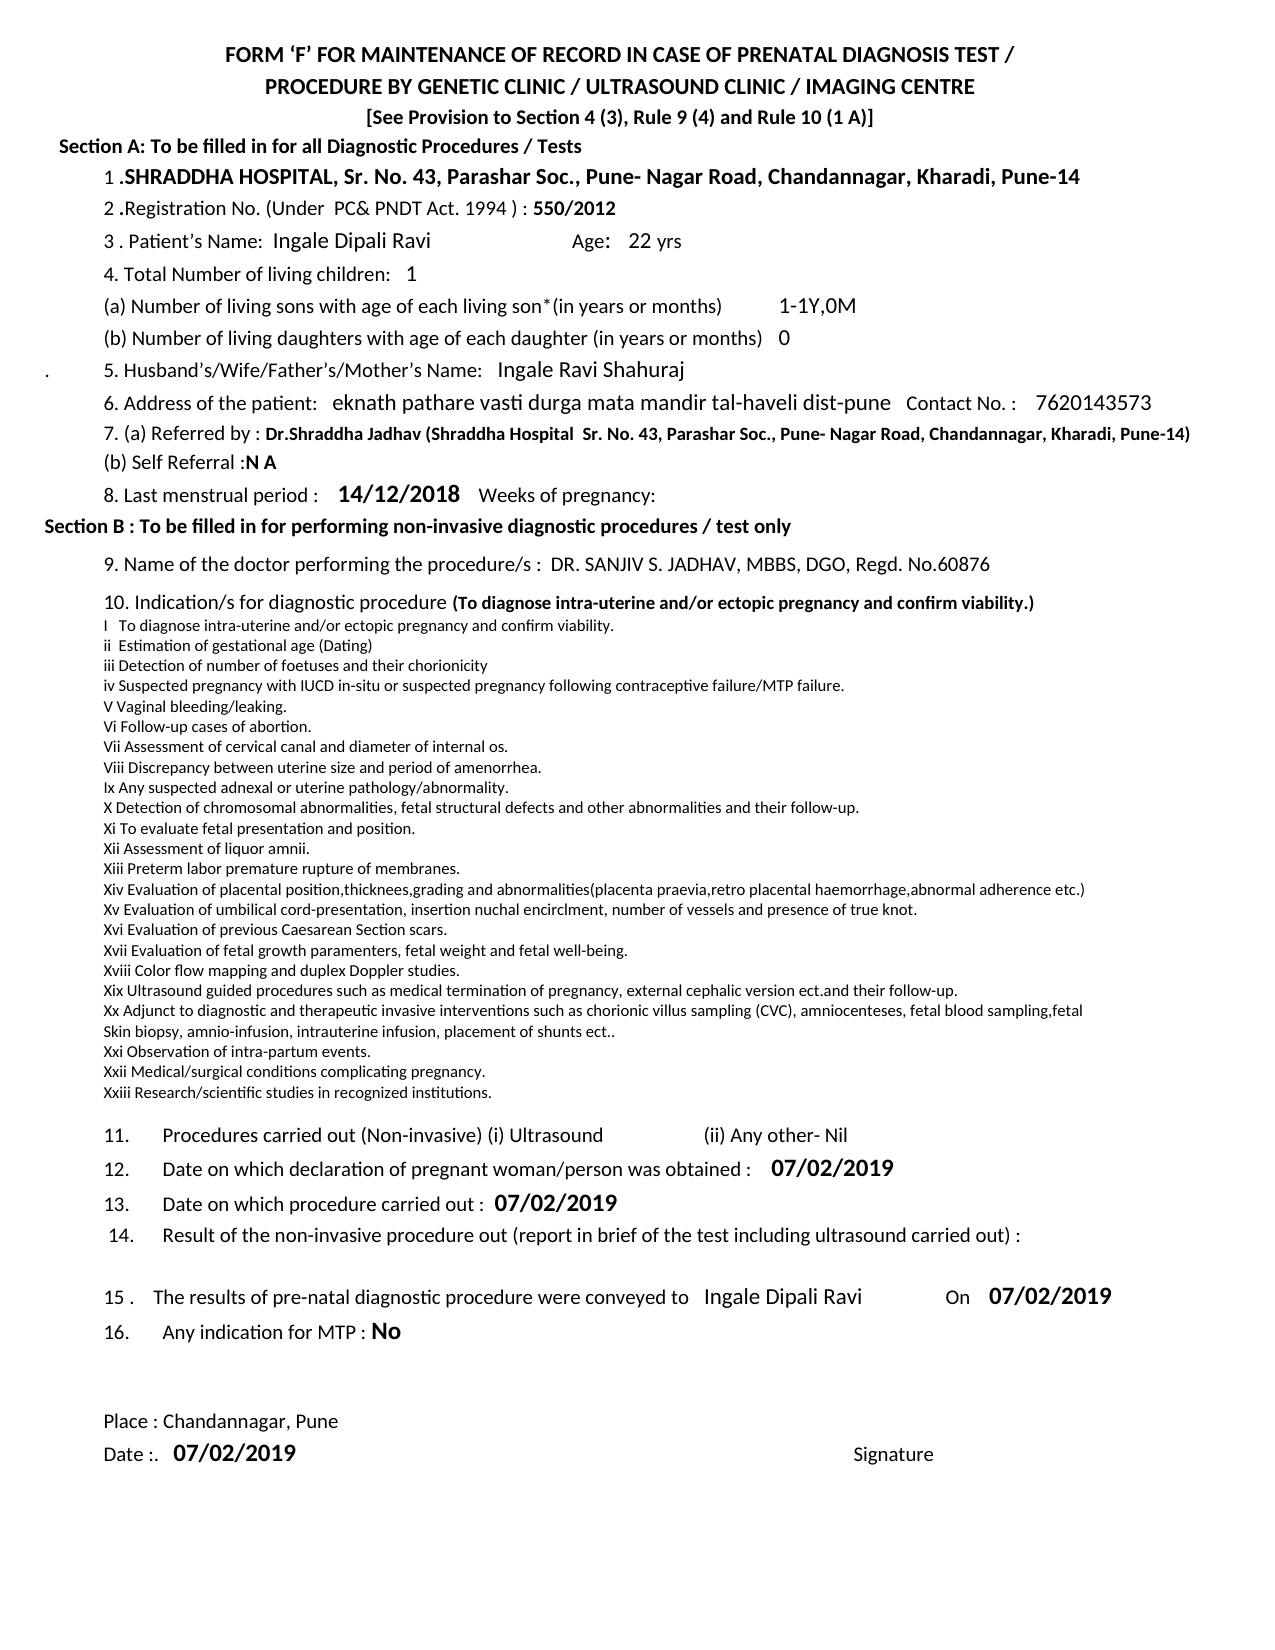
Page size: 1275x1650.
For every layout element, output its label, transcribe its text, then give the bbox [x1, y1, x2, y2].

text (a) Number of living sons with age of each living son*(in years or months) [44, 291, 1255, 319]
text Place : Chandannagar, Pune [0, 1408, 1275, 1434]
text Date :. Signature [0, 1438, 1275, 1468]
text Vi Follow-up cases of abortion. [0, 716, 1196, 737]
text Xiv Evaluation of placental position,thicknees,grading and abnormalities(placenta praevia,retro placental haemorrhage,abnormal adherence etc.) [0, 879, 1275, 899]
text 9. Name of the doctor performing the procedure/s : DR. SANJIV S. JADHAV, MBBS, DGO, Regd. No.60876 [0, 551, 1255, 577]
text Skin biopsy, amnio-infusion, intrauterine infusion, placement of shunts ect.. [0, 1021, 1275, 1041]
text 1 .SHRADDHA HOSPITAL, Sr. No. 43, Parashar Soc., Pune- Nagar Road, Chandannagar, Kharadi, Pune-14 [44, 162, 1196, 191]
text Vii Assessment of cervical canal and diameter of internal os. [0, 737, 1196, 757]
text 15 . The results of pre-natal diagnostic procedure were conveyed to On [0, 1280, 1275, 1311]
text ii Estimation of gestational age (Dating) [0, 635, 1196, 655]
text 7. (a) Referred by : Dr.Shraddha Jadhav (Shraddha Hospital Sr. No. 43, Parashar Soc., Pune- Nagar Road, Chandannagar, Kharadi, Pune-14) [44, 420, 1255, 445]
text iv Suspected pregnancy with IUCD in-situ or suspected pregnancy following contraceptive failure/MTP failure. [0, 676, 1196, 696]
text Xiii Preterm labor premature rupture of membranes. [0, 858, 1196, 879]
text iii Detection of number of foetuses and their chorionicity [0, 655, 1196, 676]
text Xv Evaluation of umbilical cord-presentation, insertion nuchal encirclment, number of vessels and presence of true knot. [0, 899, 1275, 919]
text Xvi Evaluation of previous Caesarean Section scars. [0, 919, 1275, 940]
text . 5. Husband’s/Wife/Father’s/Mother’s Name: [44, 355, 1255, 383]
text (b) Number of living daughters with age of each daughter (in years or months) [44, 323, 1255, 351]
text Xix Ultrasound guided procedures such as medical termination of pregnancy, external cephalic version ect.and their follow-up. [0, 980, 1275, 1001]
text 8. Last menstrual period : Weeks of pregnancy: [44, 478, 1255, 509]
text 12. Date on which declaration of pregnant woman/person was obtained : [0, 1152, 1275, 1182]
text 14. Result of the non-invasive procedure out (report in brief of the test including ultrasound carried out) : [103, 1222, 1226, 1247]
text Xxi Observation of intra-partum events. [103, 1041, 1275, 1062]
text 10. Indication/s for diagnostic procedure (To diagnose intra-uterine and/or ectopic pregnancy and confirm viability.) [75, 589, 1255, 615]
text V Vaginal bleeding/leaking. [0, 696, 1196, 716]
text 13. Date on which procedure carried out : [0, 1187, 1275, 1217]
text Xvii Evaluation of fetal growth paramenters, fetal weight and fetal well-being. [0, 940, 1275, 960]
text (b) Self Referral :N A [44, 449, 1255, 474]
text Section A: To be filled in for all Diagnostic Procedures / Tests [44, 133, 1196, 159]
text Xii Assessment of liquor amnii. [0, 838, 1196, 858]
text Xviii Color flow mapping and duplex Doppler studies. [0, 960, 1275, 980]
text Xxiii Research/scientific studies in recognized institutions. [0, 1082, 1275, 1102]
text Xxii Medical/surgical conditions complicating pregnancy. [0, 1062, 1275, 1082]
text 4. Total Number of living children: [44, 259, 1196, 287]
text 3 . Patient’s Name: Age: yrs [44, 224, 1166, 254]
text Viii Discrepancy between uterine size and period of amenorrhea. [0, 757, 1196, 777]
text Xx Adjunct to diagnostic and therapeutic invasive interventions such as chorionic villus sampling (CVC), amniocenteses, fetal blood sampling,fetal [0, 1001, 1275, 1021]
text 16. Any indication for MTP : No [0, 1315, 1275, 1346]
text 2 .Registration No. (Under PC& PNDT Act. 1994 ) : 550/2012 [44, 195, 1196, 220]
text [See Provision to Section 4 (3), Rule 9 (4) and Rule 10 (1 A)] [44, 104, 1196, 129]
text 11. Procedures carried out (Non-invasive) (i) Ultrasound (ii) Any other- Nil [0, 1123, 1275, 1148]
text X Detection of chromosomal abnormalities, fetal structural defects and other abnormalities and their follow-up. [0, 798, 1196, 818]
text Ix Any suspected adnexal or uterine pathology/abnormality. [0, 777, 1196, 798]
text 6. Address of the patient: Contact No. : [103, 388, 1255, 416]
text I To diagnose intra-uterine and/or ectopic pregnancy and confirm viability. [75, 615, 1255, 635]
text Section B : To be filled in for performing non-invasive diagnostic procedures / test only [44, 513, 1255, 538]
text FORM ‘F’ FOR MAINTENANCE OF RECORD IN CASE OF PRENATAL DIAGNOSIS TEST / [44, 40, 1196, 68]
text Xi To evaluate fetal presentation and position. [0, 818, 1196, 838]
text PROCEDURE BY GENETIC CLINIC / ULTRASOUND CLINIC / IMAGING CENTRE [44, 72, 1196, 100]
